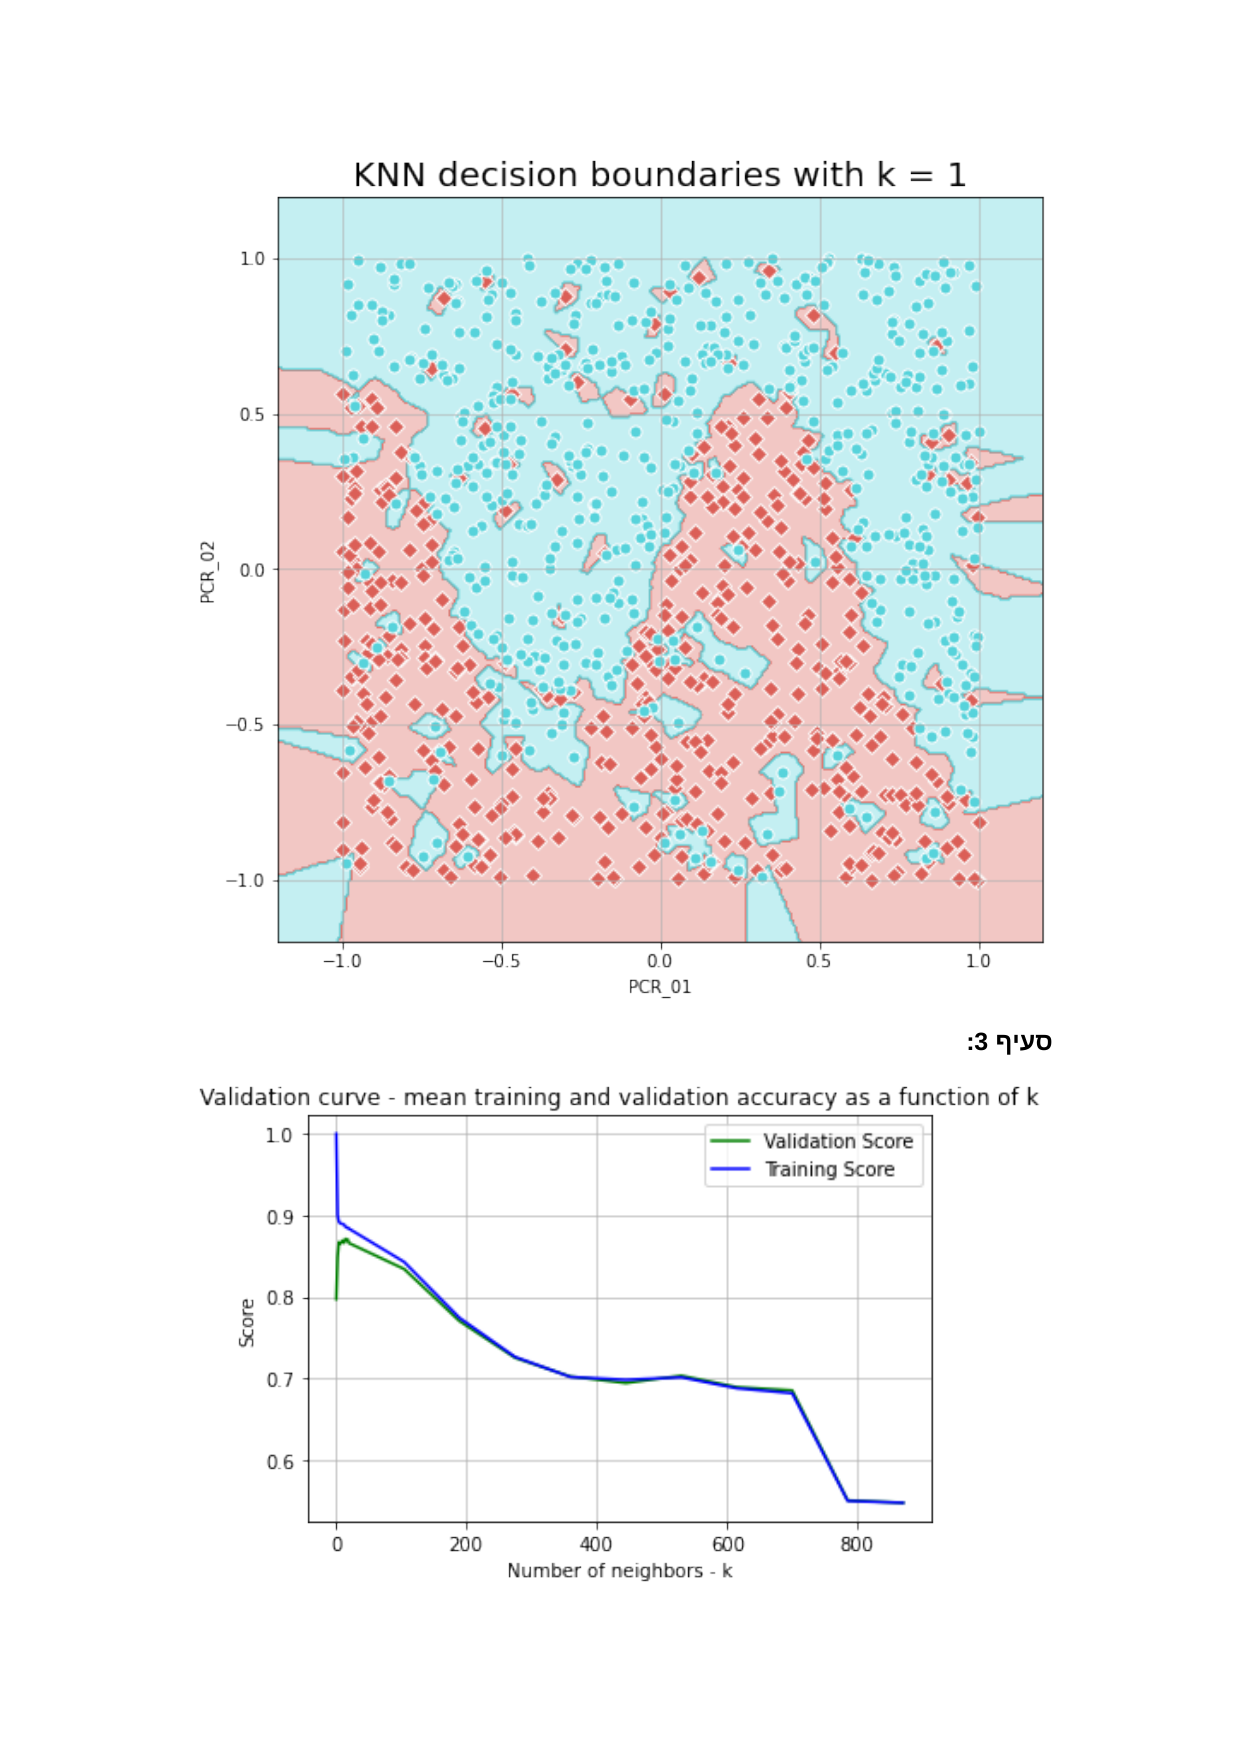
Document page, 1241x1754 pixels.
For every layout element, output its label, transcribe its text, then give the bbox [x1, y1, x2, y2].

text סעיף 3: [187, 1027, 1053, 1056]
picture [187, 150, 1053, 1009]
picture [187, 1075, 1053, 1593]
